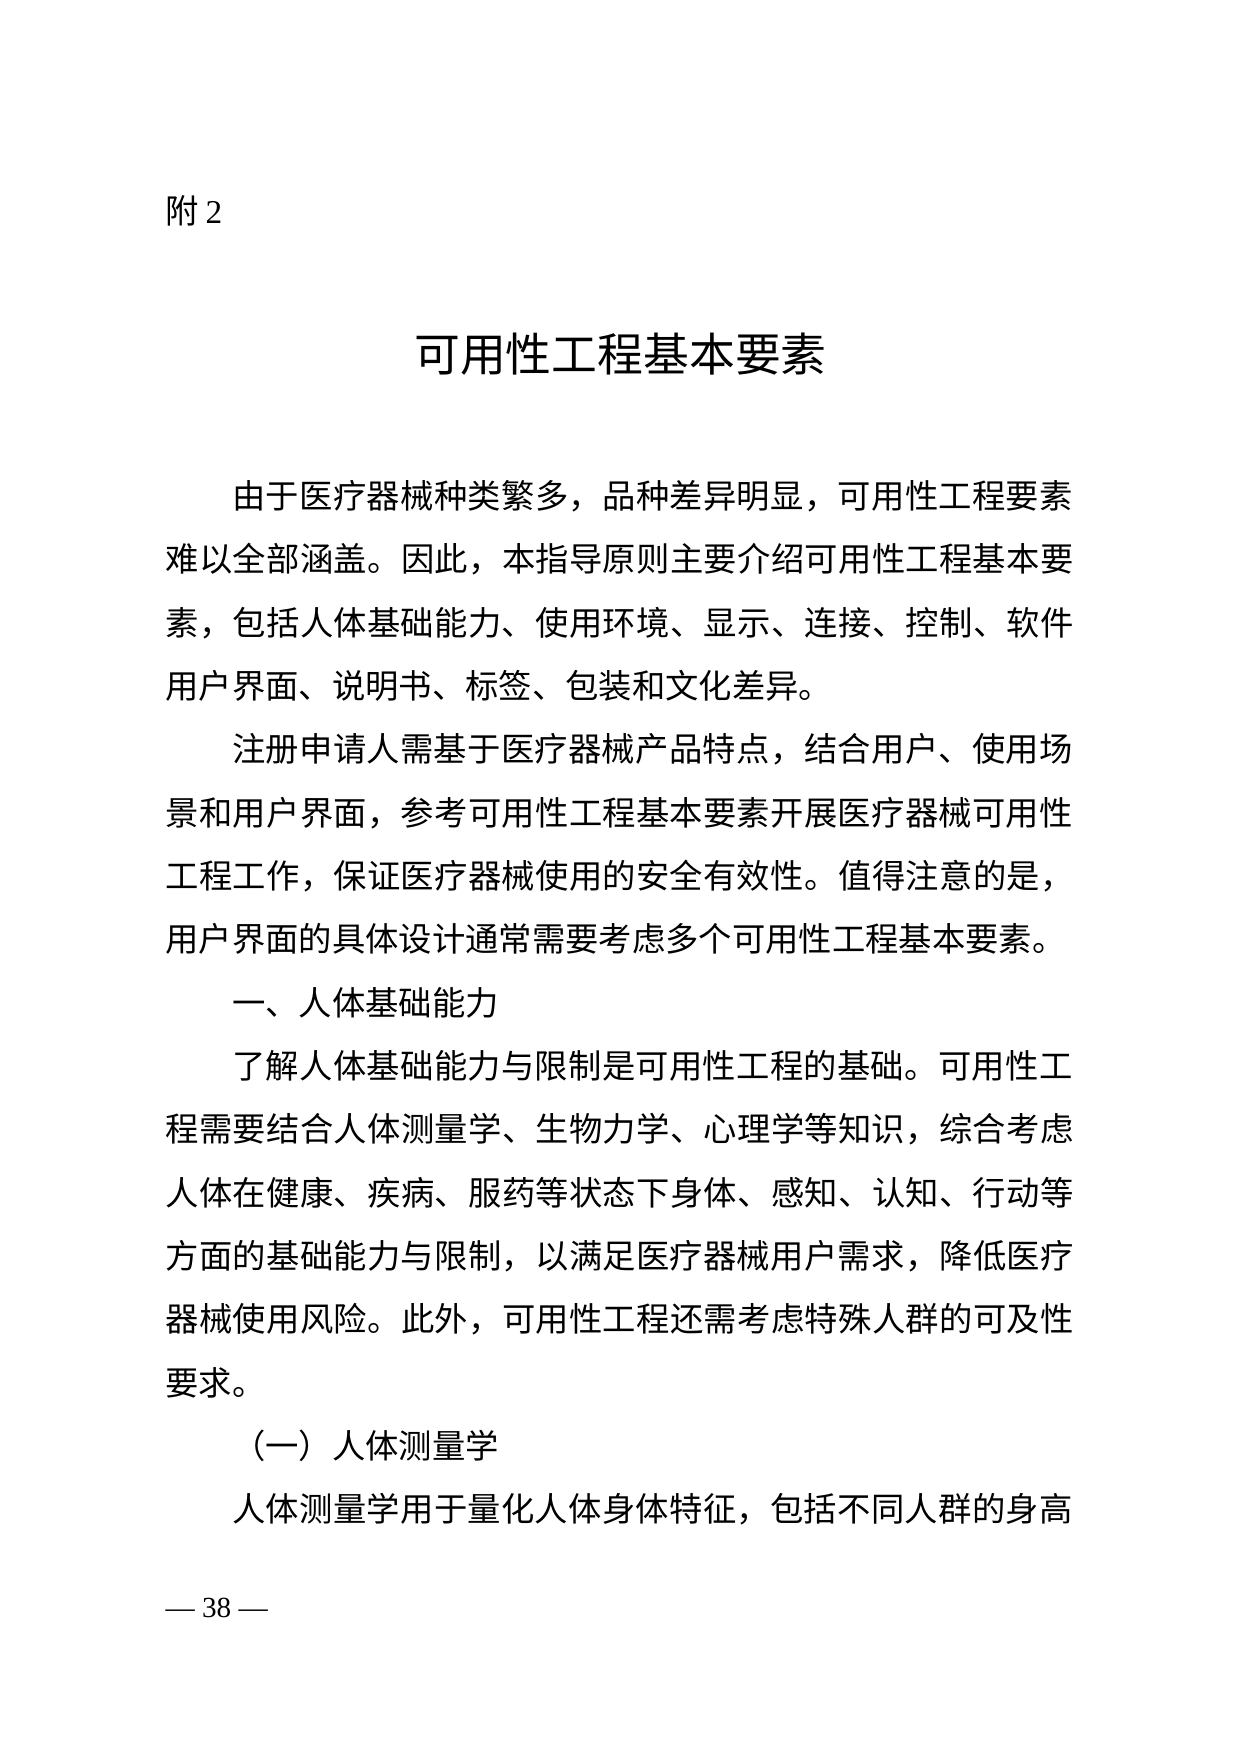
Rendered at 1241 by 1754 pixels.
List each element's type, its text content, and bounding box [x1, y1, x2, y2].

text 一、人体基础能力 [165, 969, 1075, 1032]
text 由于医疗器械种类繁多，品种差异明显，可用性工程要素难以全部涵盖。因此，本指导原则主要介绍可用性工程基本要素，包括人体基础能力、使用环境、显示、连接、控制、软件用户界面、说明书、标签、包装和文化差异。 [165, 462, 1075, 716]
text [165, 1476, 1075, 1539]
text 附2 [165, 177, 1075, 241]
text 可用性工程基本要素 [165, 304, 1075, 399]
text 注册申请人需基于医疗器械产品特点，结合用户、使用场景和用户界面，参考可用性工程基本要素开展医疗器械可用性工程工作，保证医疗器械使用的安全有效性。值得注意的是，用户界面的具体设计通常需要考虑多个可用性工程基本要素。 [165, 716, 1075, 969]
text （一）人体测量学 [165, 1412, 1075, 1476]
text 了解人体基础能力与限制是可用性工程的基础。可用性工程需要结合人体测量学、生物力学、心理学等知识，综合考虑人体在健康、疾病、服药等状态下身体、感知、认知、行动等方面的基础能力与限制，以满足医疗器械用户需求，降低医疗器械使用风险。此外，可用性工程还需考虑特殊人群的可及性要求。 [165, 1032, 1075, 1412]
